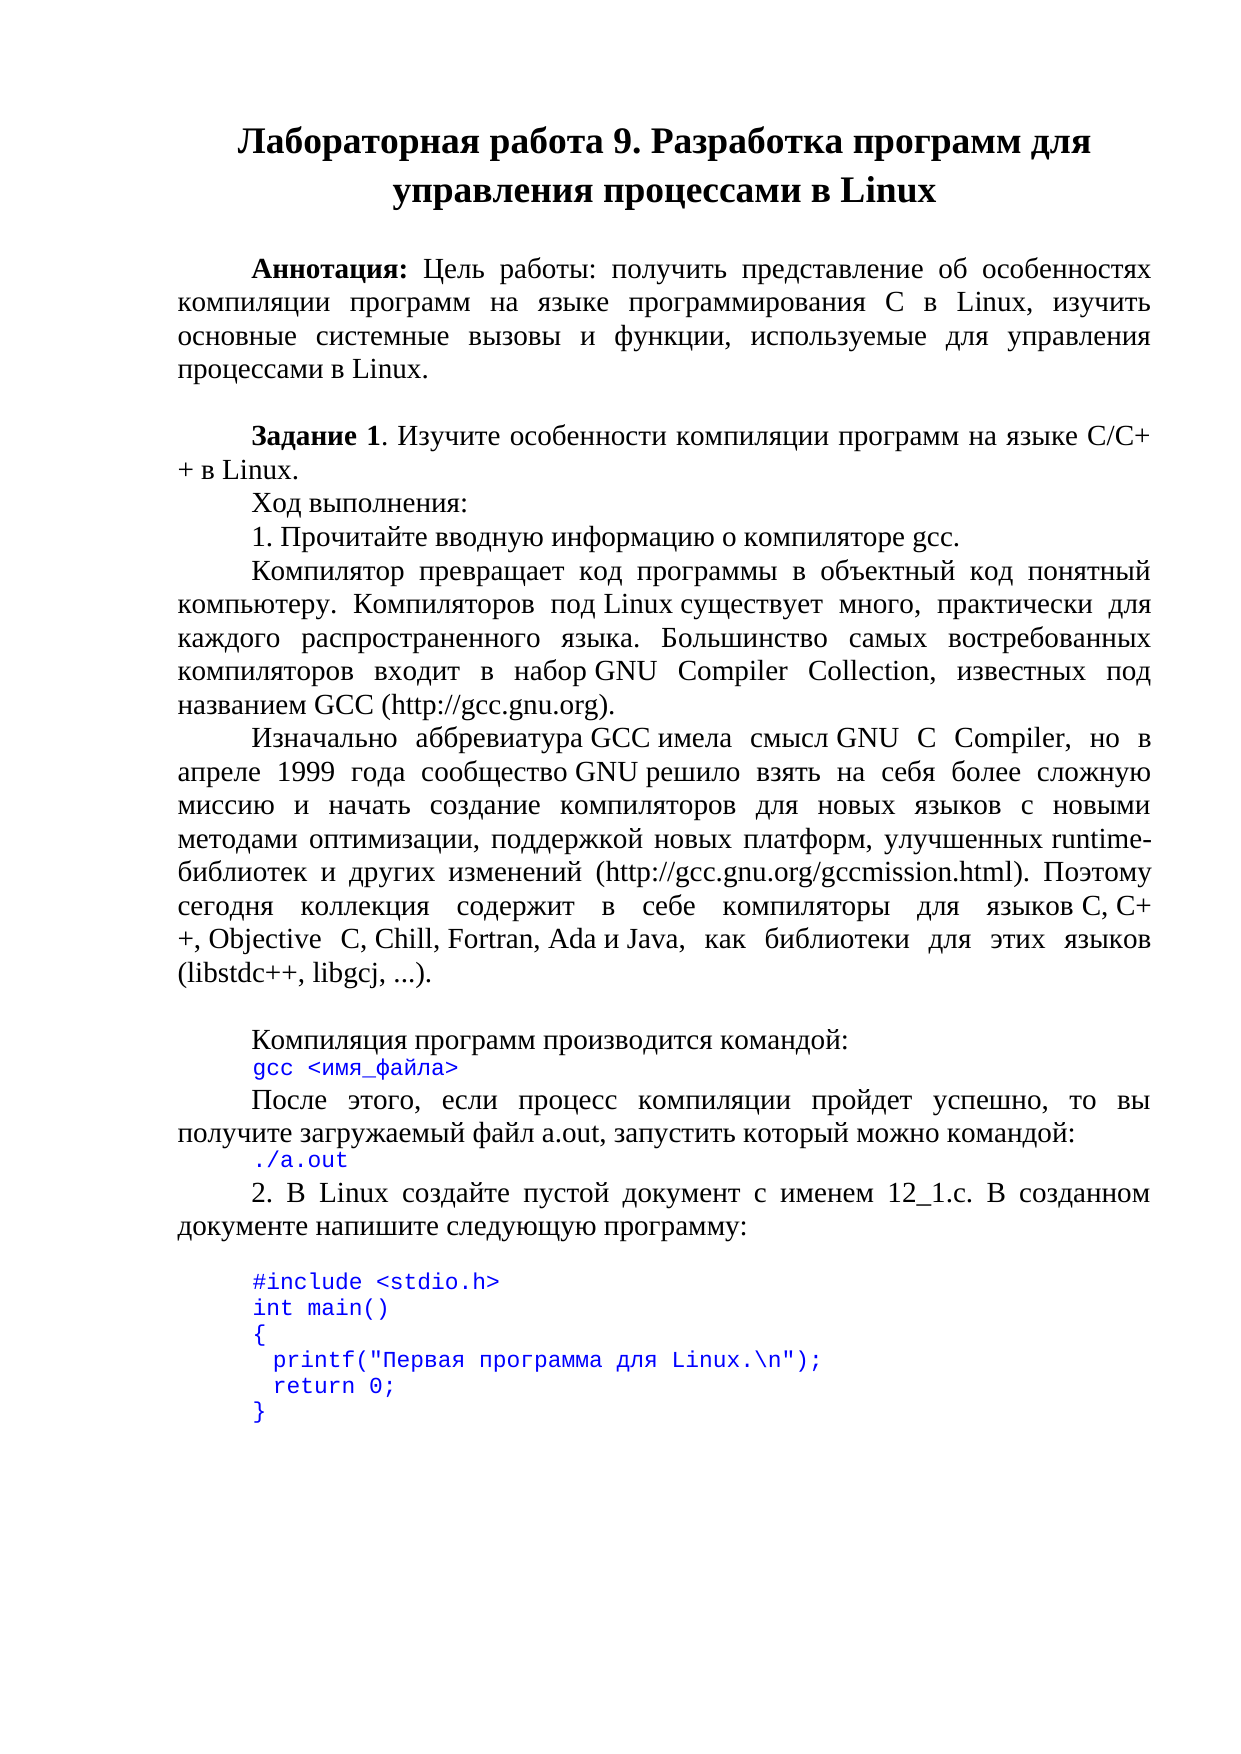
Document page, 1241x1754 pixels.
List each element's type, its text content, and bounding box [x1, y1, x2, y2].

text ./a.out [252, 1149, 1152, 1175]
subtitle Лабораторная работа 9. Разработка программ для управления процессами в Linux [177, 118, 1152, 211]
text 1. Прочитайте вводную информацию о компиляторе gcc. [177, 519, 1152, 553]
text Компиляция программ производится командой: [177, 1022, 1152, 1056]
text После этого, если процесс компиляции пройдет успешно, то вы получите загружаемый файл a.out, запустить который можно командой: [177, 1082, 1152, 1149]
text int main() [252, 1296, 1152, 1322]
text gcc <имя_файла> [252, 1056, 1152, 1082]
text Компилятор превращает код программы в объектный код понятный компьютеру. Компиляторов под Linux существует много, практически для каждого распространенного языка. Большинство самых востребованных компиляторов входит в набор GNU Compiler Collection, известных под названием GCC (http://gcc.gnu.org). [177, 553, 1152, 720]
text return 0; [252, 1374, 1152, 1400]
text { [252, 1322, 1152, 1348]
text 2. В Linux создайте пустой документ с именем 12_1.c. В созданном документе напишите следующую программу: [177, 1175, 1152, 1242]
text Ход выполнения: [177, 486, 1152, 519]
text #include <stdio.h> [252, 1270, 1152, 1296]
text Изначально аббревиатура GCC имела смысл GNU C Compiler, но в апреле 1999 года сообщество GNU решило взять на себя более сложную миссию и начать создание компиляторов для новых языков с новыми методами оптимизации, поддержкой новых платформ, улучшенных runtime-библиотек и других изменений (http://gcc.gnu.org/gccmission.html). Поэтому сегодня коллекция содержит в себе компиляторы для языков C, C++, Objective C, Chill, Fortran, Ada и Java, как библиотеки для этих языков (libstdc++, libgcj, ...). [177, 720, 1152, 989]
text Задание 1. Изучите особенности компиляции программ на языке C/C++ в Linux. [177, 418, 1152, 486]
text printf("Первая программа для Linux.\n"); [252, 1348, 1152, 1374]
text } [252, 1400, 1152, 1426]
text Аннотация: Цель работы: получить представление об особенностях компиляции программ на языке программирования C в Linux, изучить основные системные вызовы и функции, используемые для управления процессами в Linux. [177, 251, 1152, 385]
